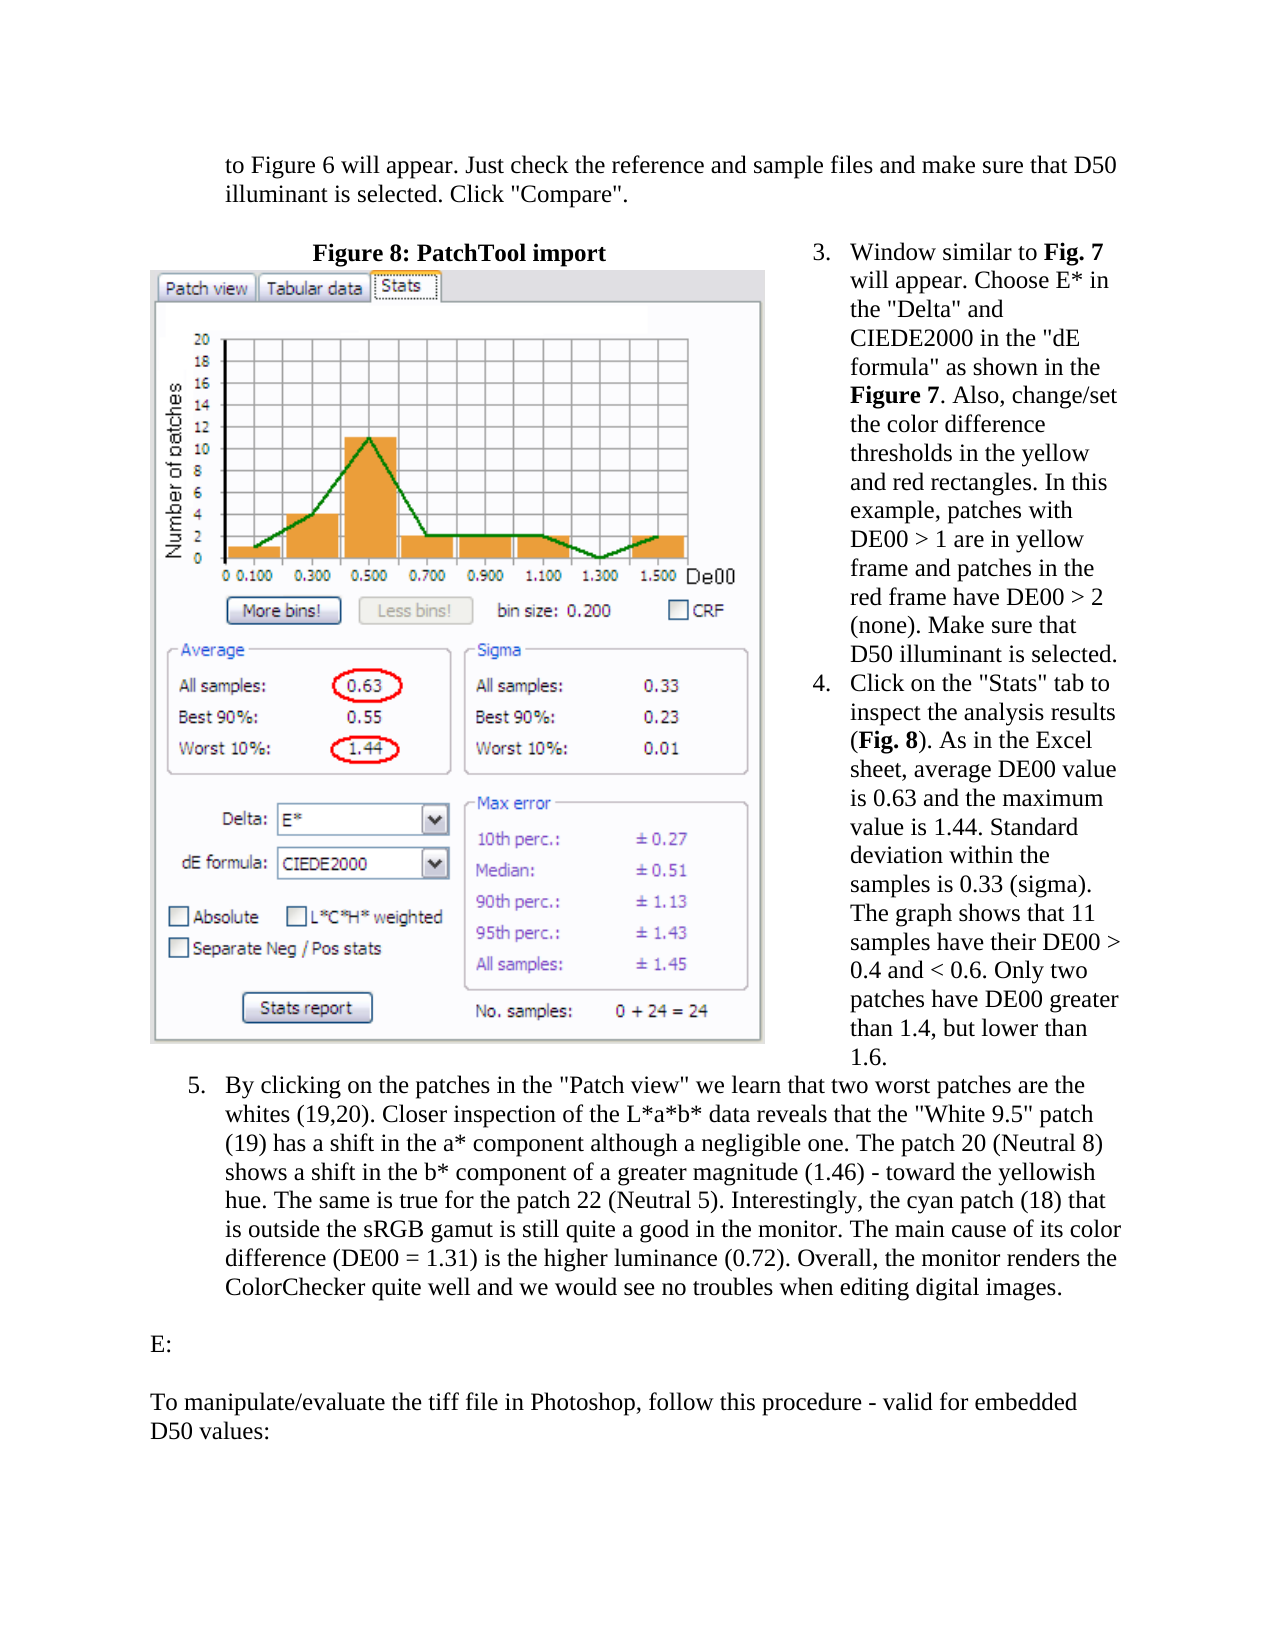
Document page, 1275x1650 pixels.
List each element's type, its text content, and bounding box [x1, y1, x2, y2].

list By clicking on the patches in the "Patch view" we learn that two worst patches are the whites (19,20). Closer inspection of the L*a*b* data reveals that the "White 9.5" patch (19) has a shift in the a* component although a negligible one. The patch 20 (Neutral 8) shows a shift in the b* component of a greater magnitude (1.46) - toward the yellowish hue. The same is true for the patch 22 (Neutral 5). Interestingly, the cyan patch (18) that is outside the sRGB gamut is still quite a good in the monitor. The main cause of its color difference (DE00 = 1.31) is the higher luminance (0.72). Overall, the monitor renders the ColorChecker quite well and we would see no troubles when editing digital images. [187, 1070, 1125, 1300]
list Click on the "Stats" tab to inspect the analysis results (Fig. 8). As in the Excel sheet, average DE00 value is 0.63 and the maximum value is 1.44. Standard deviation within the samples is 0.33 (sigma). The graph shows that 11 samples have their DE00 > 0.4 and < 0.6. Only two patches have DE00 greater than 1.4, but lower than 1.6. [187, 668, 1125, 1070]
text E: [150, 1329, 1125, 1358]
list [187, 150, 1125, 207]
table_header Figure 8: PatchTool import [149, 237, 770, 268]
table_cell [149, 269, 770, 1045]
text To manipulate/evaluate the tiff file in Photoshop, follow this procedure - valid for embedded D50 values: [150, 1387, 1125, 1445]
list Window similar to Fig. 7 will appear. Choose E* in the "Delta" and CIEDE2000 in the "dE formula" as shown in the Figure 7. Also, change/set the color difference thresholds in the yellow and red rectangles. In this example, patches with DE00 > 1 are in yellow frame and patches in the red frame have DE00 > 2 (none). Make sure that D50 illuminant is selected. [187, 237, 1125, 668]
picture [150, 270, 765, 1044]
